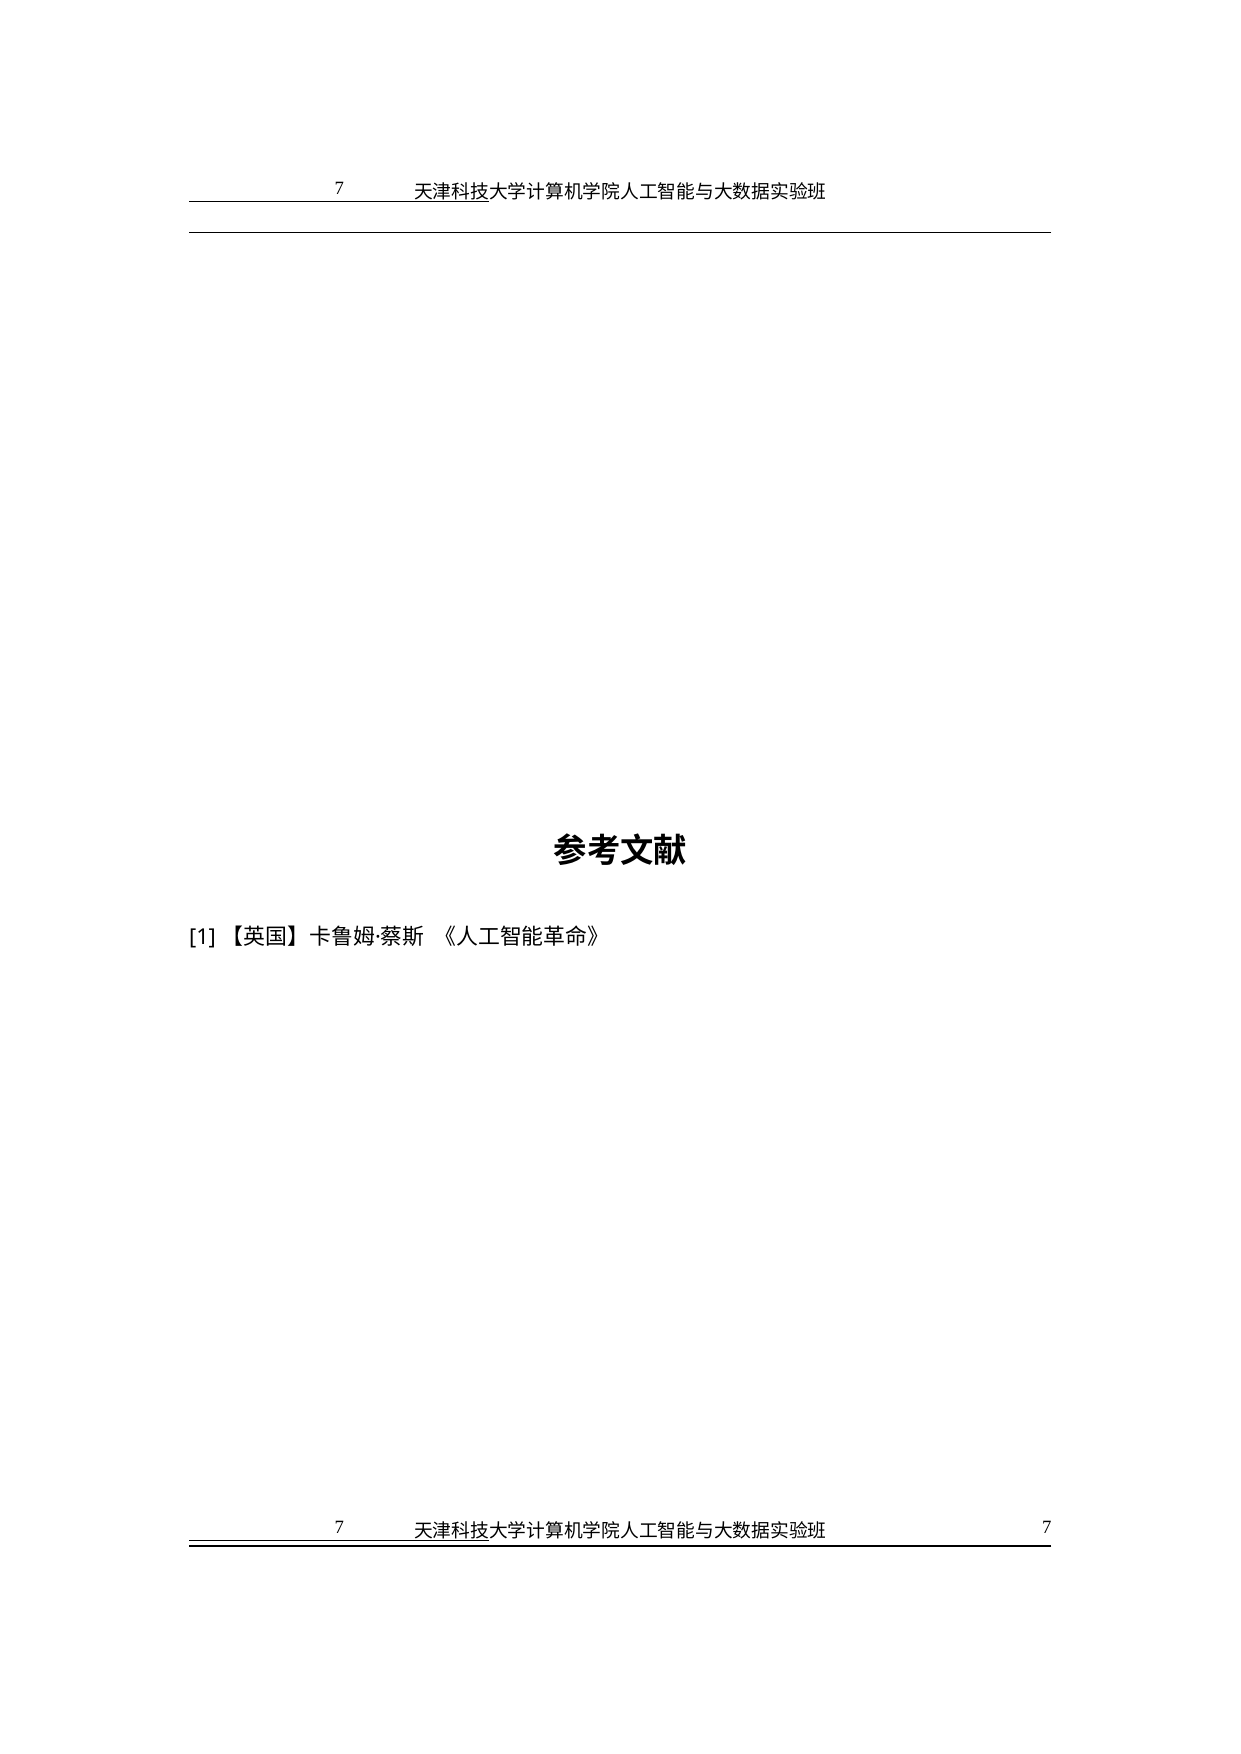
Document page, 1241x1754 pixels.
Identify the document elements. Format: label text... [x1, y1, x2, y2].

text [1] 【英国】卡鲁姆·蔡斯 《人工智能革命》 [189, 918, 1051, 951]
text 参考文献 [189, 816, 1051, 881]
